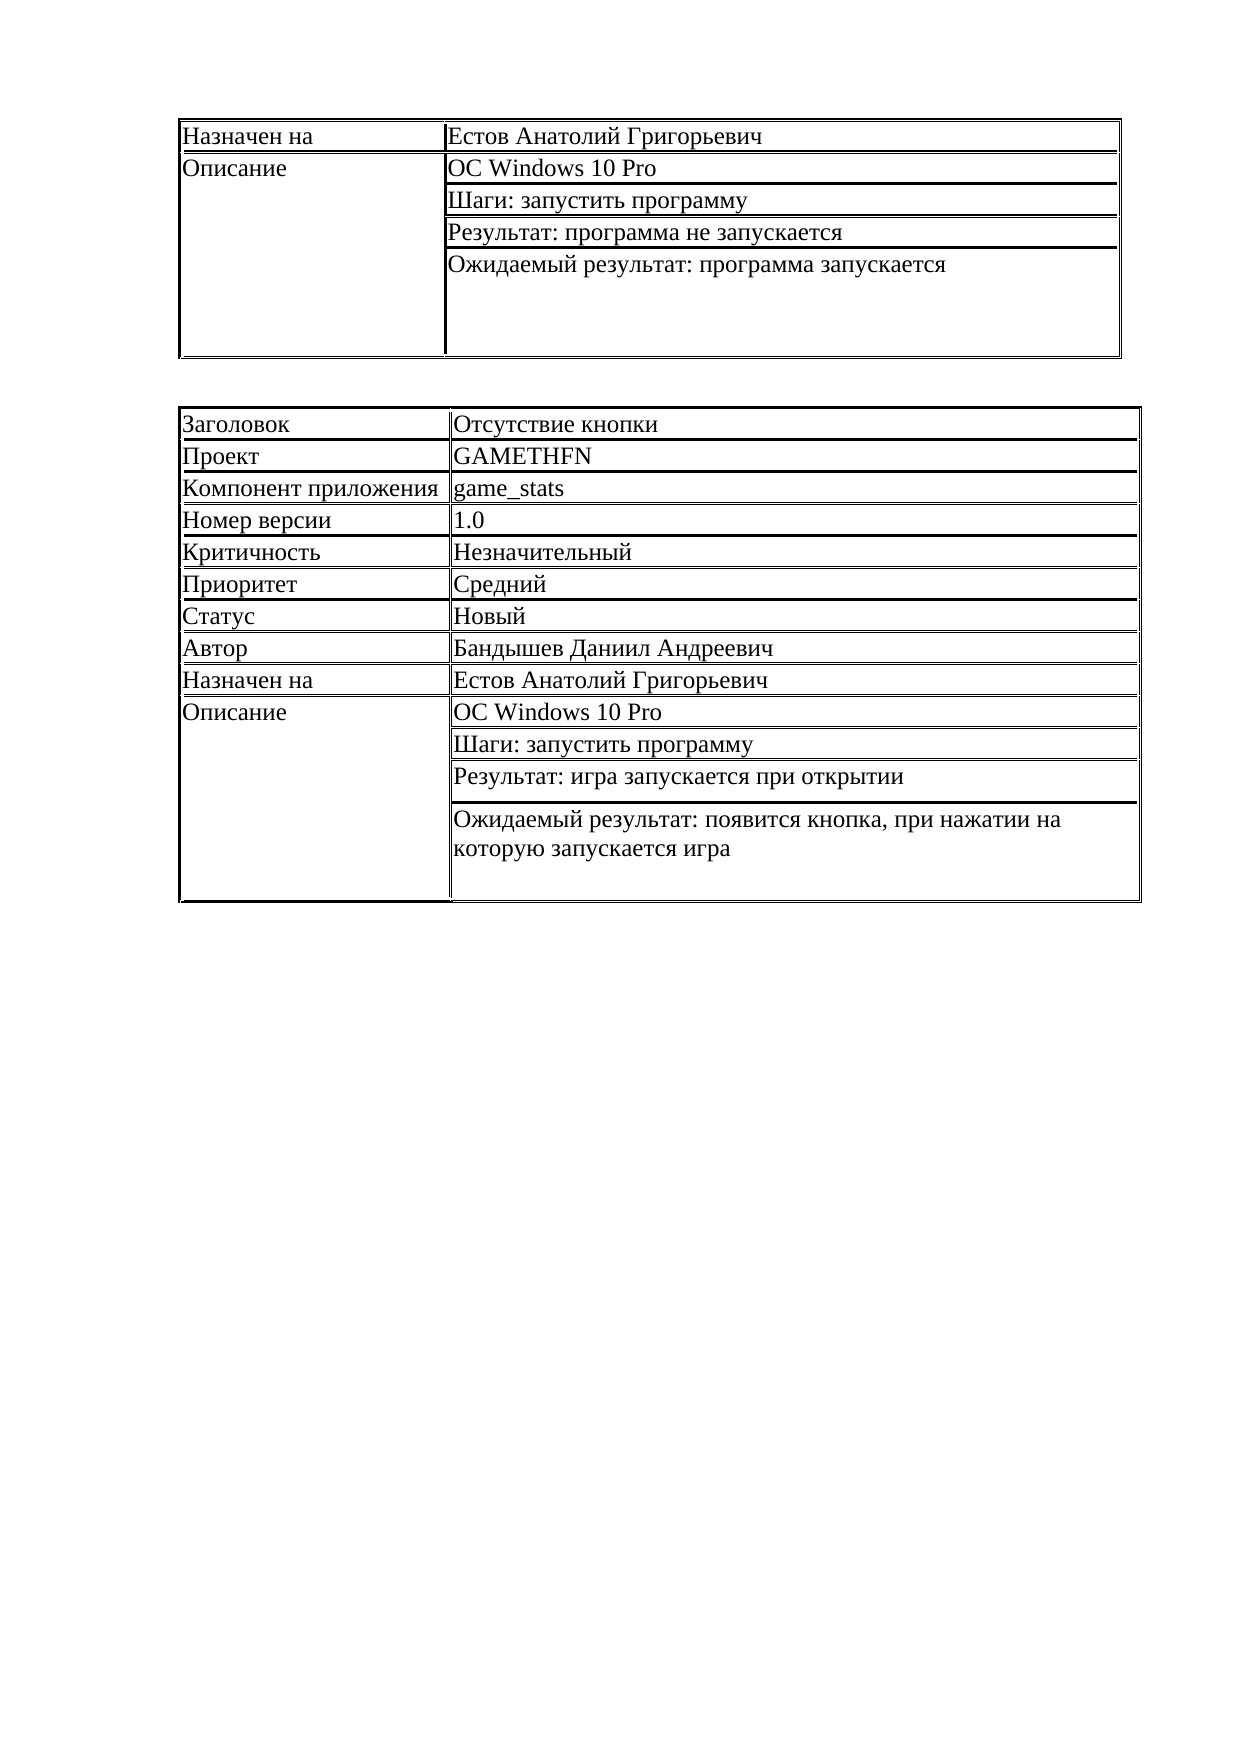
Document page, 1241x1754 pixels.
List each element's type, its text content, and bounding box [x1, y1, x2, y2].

table_cell Средний [451, 566, 1140, 598]
table_cell Бандышев Даниил Андреевич [451, 630, 1140, 662]
table_cell Шаги: запустить программу [451, 726, 1140, 758]
table_cell Результат: программа не запускается [447, 214, 1119, 246]
table_cell Проект [180, 438, 449, 470]
table_cell Ожидаемый результат: программа запускается [445, 246, 1119, 356]
table_cell Шаги: запустить программу [447, 182, 1119, 214]
table_cell Автор [180, 630, 451, 662]
table_cell Статус [180, 598, 449, 630]
table_header Отсутствие кнопки [451, 409, 1139, 438]
table_cell Описание [180, 694, 451, 899]
table_cell GAMETHFN [452, 438, 1140, 470]
table_cell Номер версии [180, 502, 451, 534]
table_header Заголовок [181, 409, 451, 438]
table_cell Ожидаемый результат: появится кнопка, при нажатии на которую запускается игра [451, 801, 1139, 899]
table_cell Результат: игра запускается при открытии [451, 758, 1140, 801]
table_cell Критичность [181, 534, 449, 566]
table_cell Компонент приложения [181, 470, 449, 502]
table_cell Новый [452, 598, 1140, 630]
table_cell Описание [181, 150, 445, 356]
table_cell ОС Windows 10 Pro [451, 694, 1140, 726]
table_cell game_stats [452, 470, 1139, 502]
table_cell Естов Анатолий Григорьевич [445, 122, 1119, 150]
table_cell ОС Windows 10 Pro [447, 150, 1119, 182]
table_cell Незначительный [452, 534, 1139, 566]
table_cell Естов Анатолий Григорьевич [451, 662, 1140, 694]
table_cell Приоритет [180, 566, 451, 598]
table_cell 1.0 [451, 502, 1140, 534]
table_cell Назначен на [181, 120, 445, 150]
table_cell Назначен на [180, 662, 451, 694]
